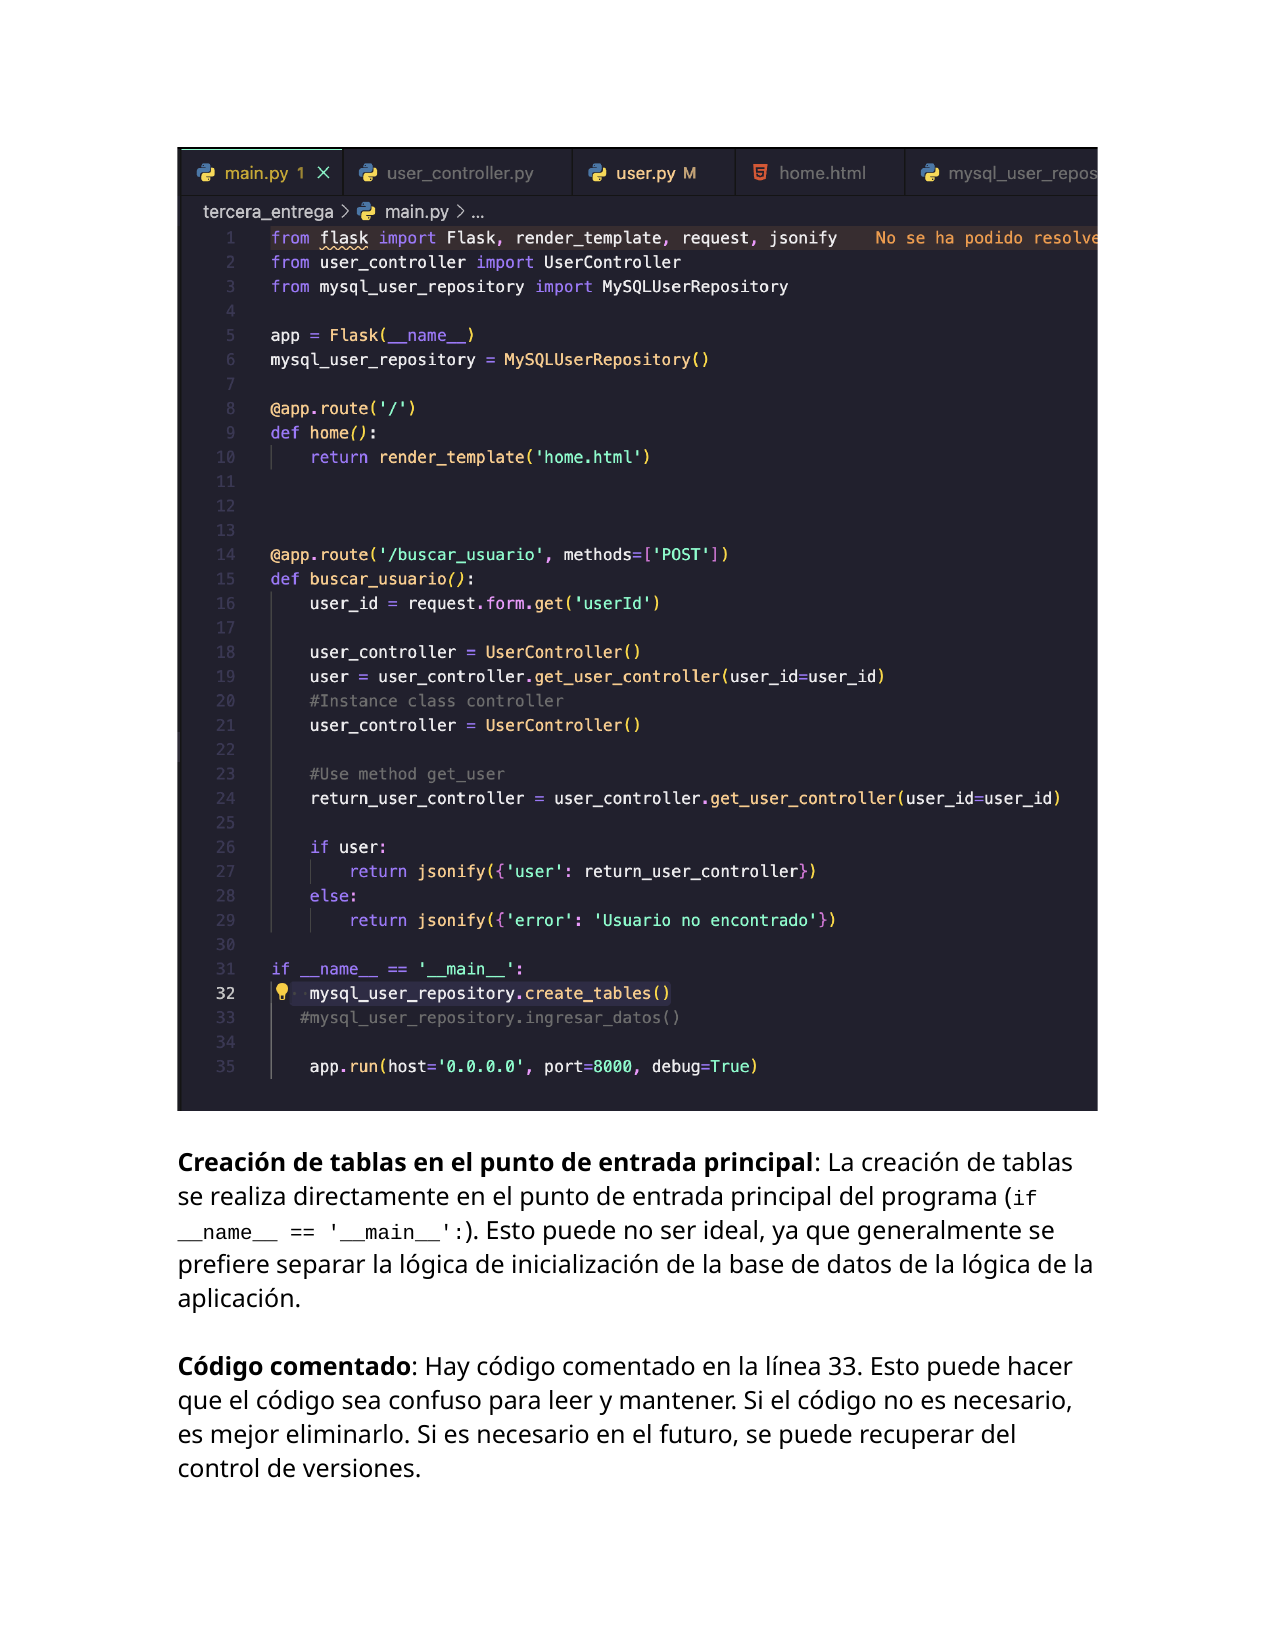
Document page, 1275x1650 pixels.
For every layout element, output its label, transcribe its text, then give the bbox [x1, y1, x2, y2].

text Código comentado: Hay código comentado en la línea 33. Esto puede hacer que el código sea confuso para leer y mantener. Si el código no es necesario, es mejor eliminarlo. Si es necesario en el futuro, se puede recuperar del control de versiones. [177, 1348, 1098, 1485]
text Creación de tablas en el punto de entrada principal: La creación de tablas se realiza directamente en el punto de entrada principal del programa (if __name__ == '__main__':). Esto puede no ser ideal, ya que generalmente se prefiere separar la lógica de inicialización de la base de datos de la lógica de la aplicación. [177, 1144, 1098, 1314]
picture [177, 147, 1098, 1111]
